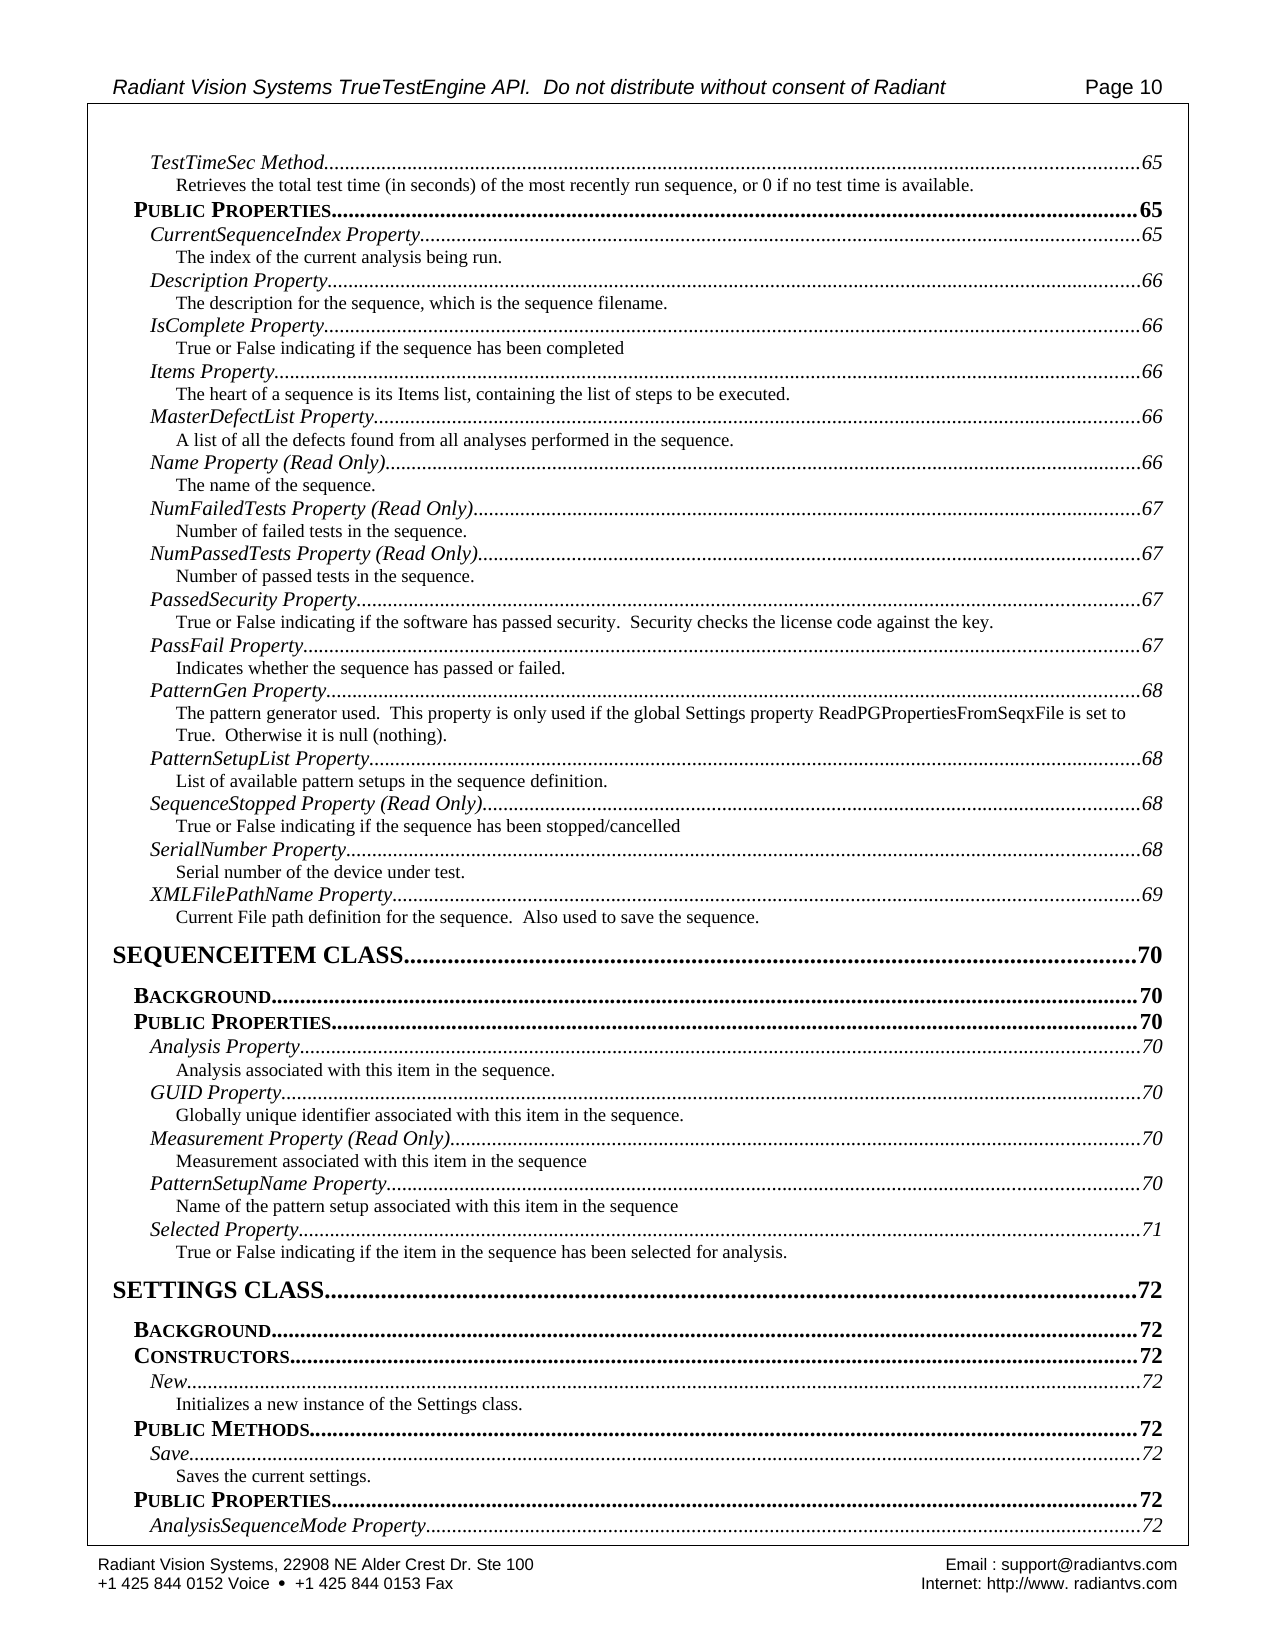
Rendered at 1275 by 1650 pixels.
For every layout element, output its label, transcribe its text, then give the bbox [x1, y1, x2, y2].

text True or False indicating if the software has passed security. Security checks the license code against the key. [176, 611, 1162, 633]
text PatternSetupList Property 68 [150, 745, 1162, 769]
text TestTimeSec Method 65 [150, 150, 1162, 174]
text Public Properties 70 [133, 1008, 1162, 1034]
text The name of the sequence. [176, 474, 1162, 496]
text Background 70 [133, 982, 1162, 1008]
text PassedSecurity Property 67 [150, 587, 1162, 611]
text Number of failed tests in the sequence. [176, 520, 1162, 541]
text PassFail Property 67 [150, 633, 1162, 657]
text NumFailedTests Property (Read Only) 67 [150, 496, 1162, 520]
text The description for the sequence, which is the sequence filename. [176, 292, 1162, 313]
text Saves the current settings. [176, 1465, 1162, 1487]
text IsComplete Property 66 [150, 313, 1162, 337]
text Retrieves the total test time (in seconds) of the most recently run sequence, or 0 if no test time is available. [176, 174, 1162, 196]
text Name Property (Read Only) 66 [150, 450, 1162, 474]
text SerialNumber Property 68 [150, 837, 1162, 861]
text Settings Class 72 [112, 1275, 1162, 1304]
text Measurement Property (Read Only) 70 [150, 1126, 1162, 1150]
text New 72 [150, 1369, 1162, 1393]
text Number of passed tests in the sequence. [176, 565, 1162, 587]
text True or False indicating if the sequence has been completed [176, 337, 1162, 359]
text The pattern generator used. This property is only used if the global Settings property ReadPGPropertiesFromSeqxFile is set to True. Otherwise it is null (nothing). [176, 702, 1162, 745]
text SequenceStopped Property (Read Only) 68 [150, 791, 1162, 815]
text Public Methods 72 [133, 1414, 1162, 1441]
text AnalysisSequenceMode Property 72 [150, 1513, 1162, 1537]
text Constructors 72 [133, 1343, 1162, 1369]
text Globally unique identifier associated with this item in the sequence. [176, 1104, 1162, 1126]
text Current File path definition for the sequence. Also used to save the sequence. [176, 906, 1162, 928]
text Items Property 66 [150, 359, 1162, 383]
text Name of the pattern setup associated with this item in the sequence [176, 1195, 1162, 1217]
text Public Properties 65 [133, 196, 1162, 222]
text CurrentSequenceIndex Property 65 [150, 222, 1162, 246]
text True or False indicating if the item in the sequence has been selected for analysis. [176, 1241, 1162, 1262]
text Selected Property 71 [150, 1217, 1162, 1241]
text A list of all the defects found from all analyses performed in the sequence. [176, 428, 1162, 450]
text Analysis Property 70 [150, 1034, 1162, 1058]
text Background 72 [133, 1316, 1162, 1343]
text Save 72 [150, 1441, 1162, 1465]
text XMLFilePathName Property 69 [150, 882, 1162, 906]
text The heart of a sequence is its Items list, containing the list of steps to be executed. [176, 383, 1162, 404]
text PatternGen Property 68 [150, 678, 1162, 702]
text GUID Property 70 [150, 1080, 1162, 1104]
text Serial number of the device under test. [176, 861, 1162, 882]
text Measurement associated with this item in the sequence [176, 1150, 1162, 1171]
text Indicates whether the sequence has passed or failed. [176, 657, 1162, 678]
text SequenceItem Class 70 [112, 940, 1162, 969]
text NumPassedTests Property (Read Only) 67 [150, 541, 1162, 565]
text Description Property 66 [150, 268, 1162, 292]
text True or False indicating if the sequence has been stopped/cancelled [176, 815, 1162, 837]
text PatternSetupName Property 70 [150, 1171, 1162, 1195]
text MasterDefectList Property 66 [150, 404, 1162, 428]
text The index of the current analysis being run. [176, 246, 1162, 268]
text Analysis associated with this item in the sequence. [176, 1058, 1162, 1080]
text Initializes a new instance of the Settings class. [176, 1393, 1162, 1414]
text List of available pattern setups in the sequence definition. [176, 769, 1162, 791]
text Public Properties 72 [133, 1487, 1162, 1513]
